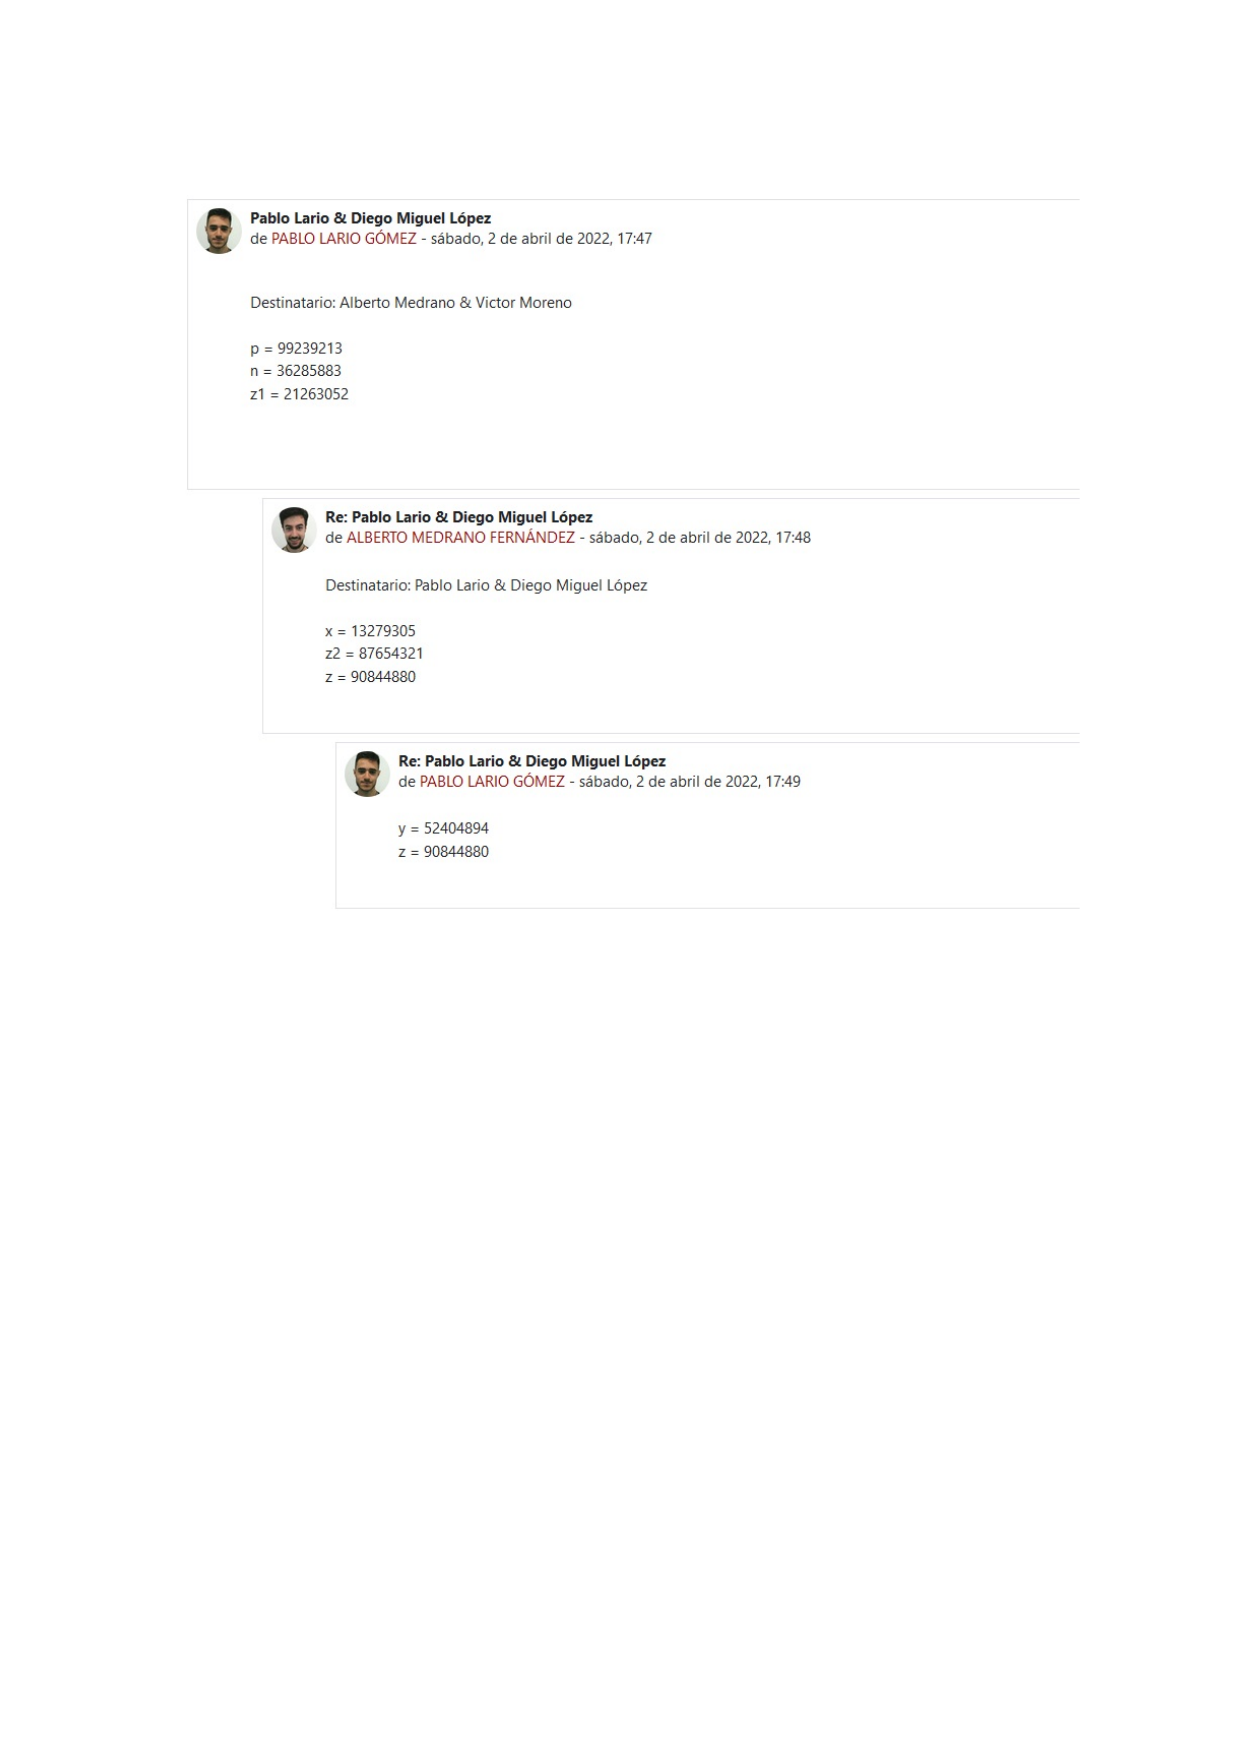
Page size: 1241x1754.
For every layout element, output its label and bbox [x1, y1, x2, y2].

picture [177, 195, 1080, 921]
